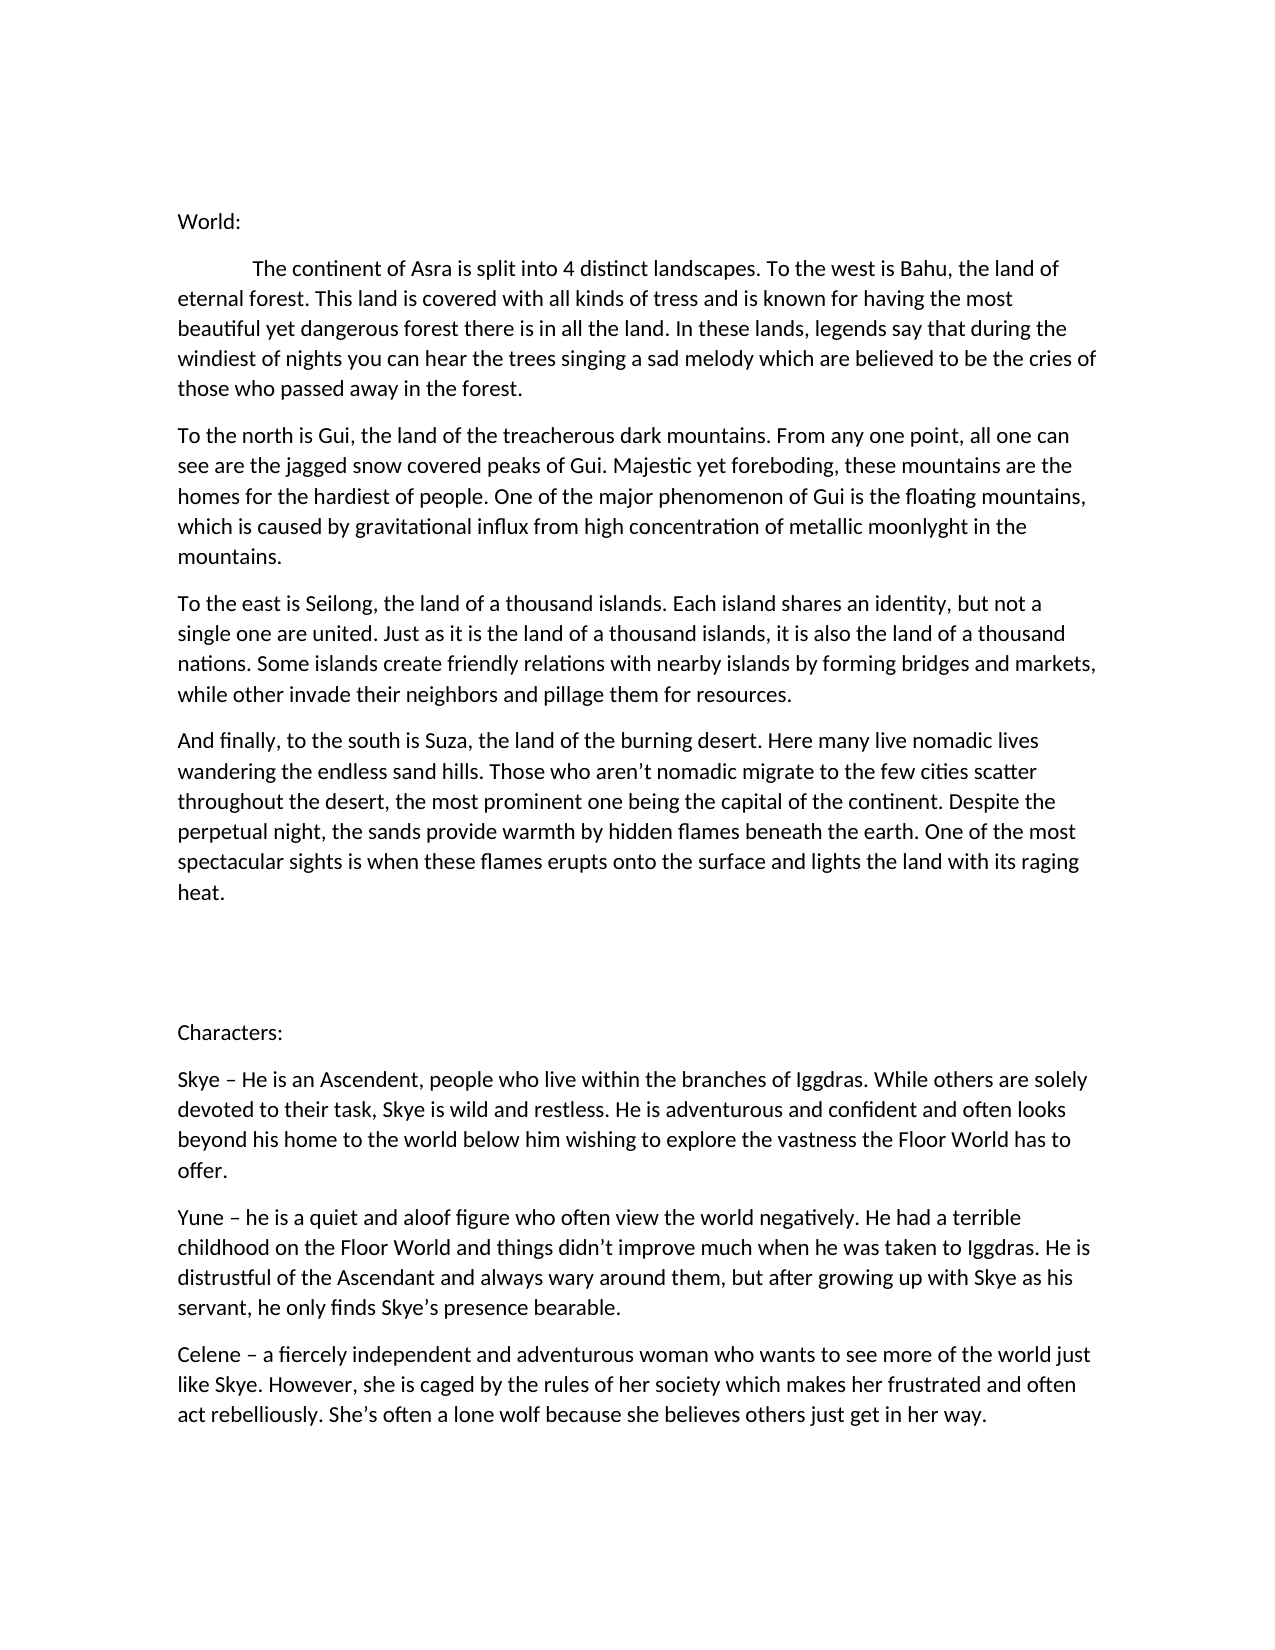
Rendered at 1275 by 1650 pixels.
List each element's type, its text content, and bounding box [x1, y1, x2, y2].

text World: [177, 207, 1098, 235]
text Skye – He is an Ascendent, people who live within the branches of Iggdras. While others are solely devoted to their task, Skye is wild and restless. He is adventurous and confident and often looks beyond his home to the world below him wishing to explore the vastness the Floor World has to offer. [177, 1065, 1098, 1184]
text Celene – a fiercely independent and adventurous woman who wants to see more of the world just like Skye. However, she is caged by the rules of her society which makes her frustrated and often act rebelliously. She’s often a lone wolf because she believes others just get in her way. [177, 1340, 1098, 1428]
text To the north is Gui, the land of the treacherous dark mountains. From any one point, all one can see are the jagged snow covered peaks of Gui. Majestic yet foreboding, these mountains are the homes for the hardiest of people. One of the major phenomenon of Gui is the floating mountains, which is caused by gravitational influx from high concentration of metallic moonlyght in the mountains. [177, 421, 1098, 570]
text The continent of Asra is split into 4 distinct landscapes. To the west is Bahu, the land of eternal forest. This land is covered with all kinds of tress and is known for having the most beautiful yet dangerous forest there is in all the land. In these lands, legends say that during the windiest of nights you can hear the trees singing a sad melody which are believed to be the cries of those who passed away in the forest. [177, 254, 1098, 402]
text And finally, to the south is Suza, the land of the burning desert. Here many live nomadic lives wandering the endless sand hills. Those who aren’t nomadic migrate to the few cities scatter throughout the desert, the most prominent one being the capital of the continent. Despite the perpetual night, the sands provide warmth by hidden flames beneath the earth. One of the most spectacular sights is when these flames erupts onto the surface and lights the land with its raging heat. [177, 727, 1098, 906]
text Characters: [177, 1018, 1098, 1046]
text Yune – he is a quiet and aloof figure who often view the world negatively. He had a terrible childhood on the Floor World and things didn’t improve much when he was taken to Iggdras. He is distrustful of the Ascendant and always wary around them, but after growing up with Skye as his servant, he only finds Skye’s presence bearable. [177, 1203, 1098, 1321]
text To the east is Seilong, the land of a thousand islands. Each island shares an identity, but not a single one are united. Just as it is the land of a thousand islands, it is also the land of a thousand nations. Some islands create friendly relations with nearby islands by forming bridges and markets, while other invade their neighbors and pillage them for resources. [177, 589, 1098, 708]
